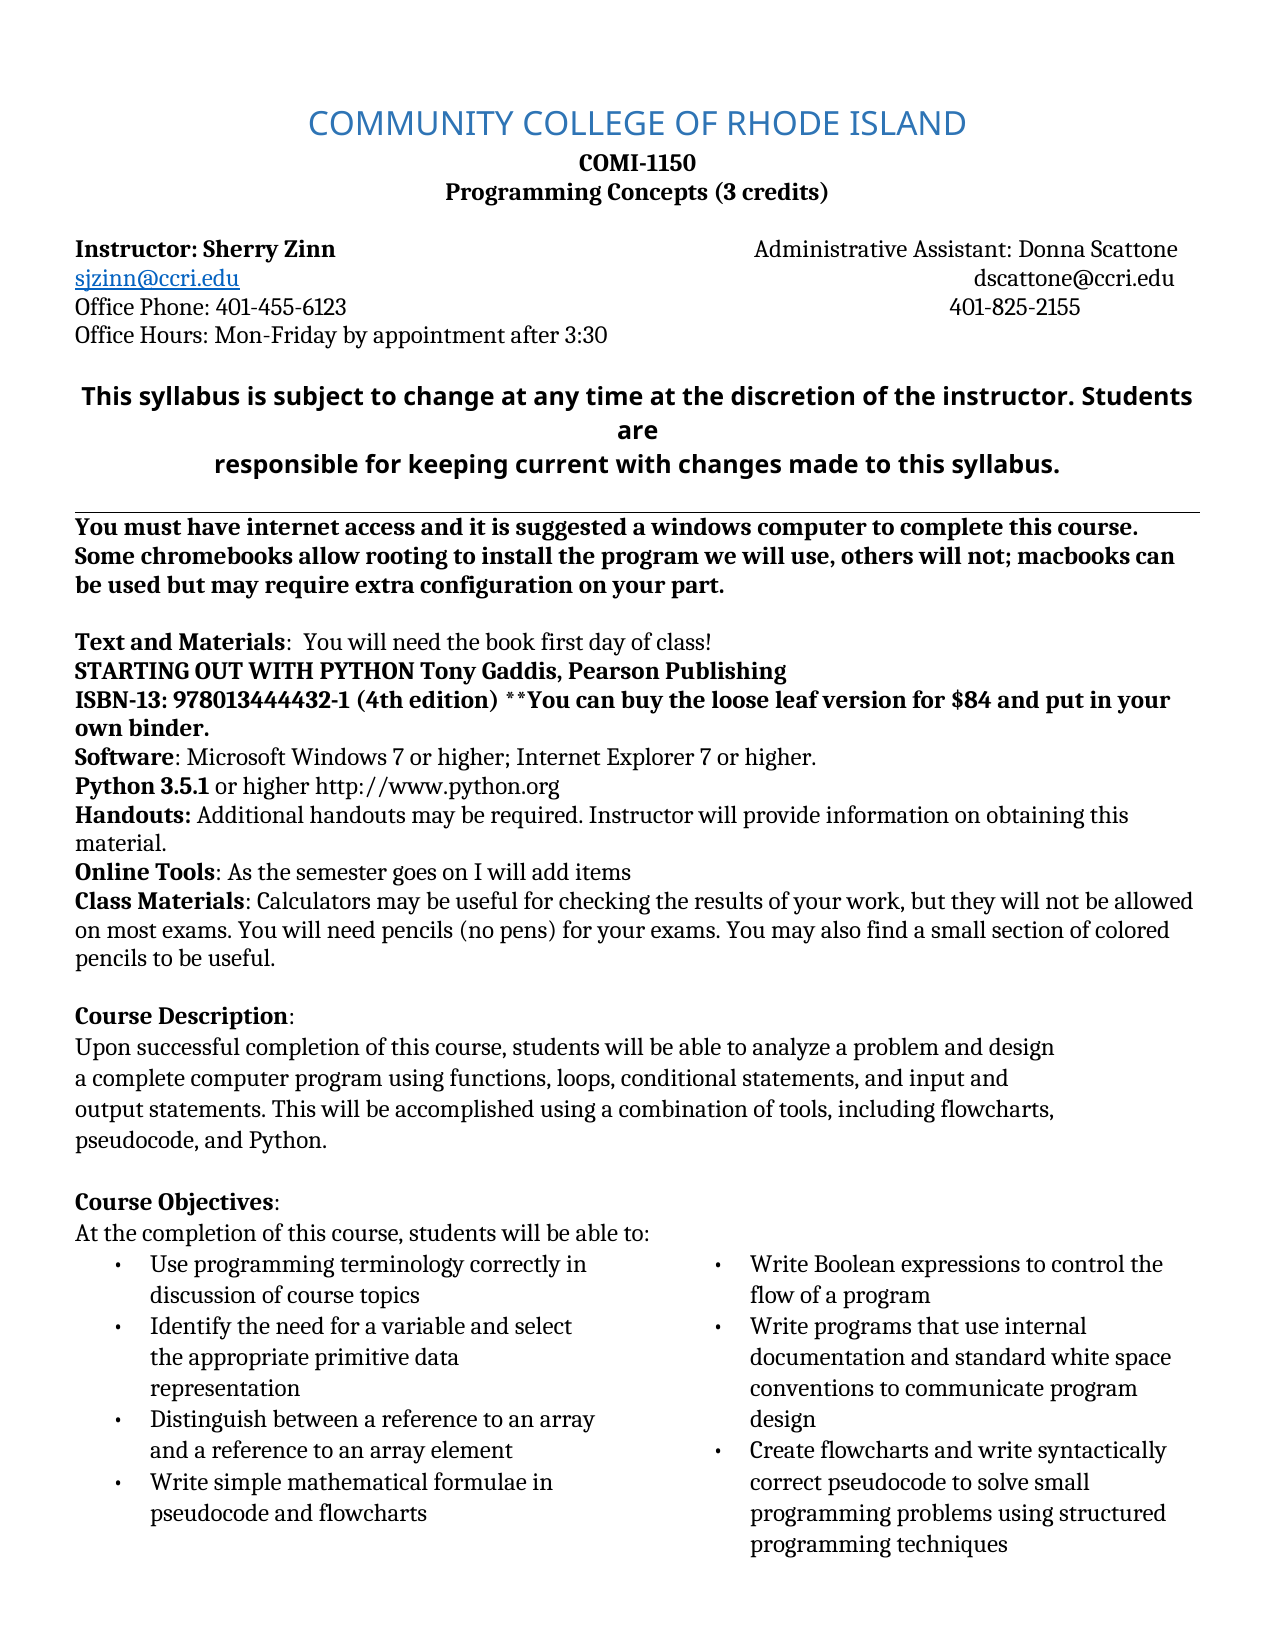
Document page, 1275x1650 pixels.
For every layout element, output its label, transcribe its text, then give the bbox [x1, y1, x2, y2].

text a complete computer program using functions, loops, conditional statements, and input and [75, 1064, 1200, 1093]
list Identify the need for a variable and select the appropriate primitive data representation [112, 1312, 600, 1403]
subtitle COMMUNITY COLLEGE OF RHODE ISLAND [75, 100, 1200, 145]
text Course Objectives: [75, 1188, 1200, 1217]
text Text and Materials: You will need the book first day of class! [75, 628, 1200, 657]
text You must have internet access and it is suggested a windows computer to complete this course. Some chromebooks allow rooting to install the program we will use, others will not; macbooks can be used but may require extra configuration on your part. [75, 513, 1200, 599]
text output statements. This will be accomplished using a combination of tools, including flowcharts, [75, 1095, 1200, 1124]
text Online Tools: As the semester goes on I will add items [75, 858, 1200, 887]
list Write simple mathematical formulae in pseudocode and flowcharts [112, 1467, 600, 1527]
text Office Phone: 401-455-6123 401-825-2155 [75, 293, 1200, 321]
text sjzinn@ccri.edu dscattone@ccri.edu [75, 264, 1200, 293]
text Software: Microsoft Windows 7 or higher; Internet Explorer 7 or higher. [75, 743, 1200, 772]
list Write programs that use internal documentation and standard white space conventions to communicate program design [712, 1312, 1200, 1434]
text Class Materials: Calculators may be useful for checking the results of your work, but they will not be allowed on most exams. You will need pencils (no pens) for your exams. You may also find a small section of colored pencils to be useful. [75, 887, 1200, 973]
text Upon successful completion of this course, students will be able to analyze a problem and design [75, 1033, 1200, 1062]
text Course Description: [75, 1002, 1200, 1031]
text Handouts: Additional handouts may be required. Instructor will provide information on obtaining this material. [75, 801, 1200, 858]
text pseudocode, and Python. [75, 1126, 1200, 1155]
list Create flowcharts and write syntactically correct pseudocode to solve small programming problems using structured programming techniques [712, 1436, 1200, 1558]
text STARTING OUT WITH PYTHON Tony Gaddis, Pearson Publishing [75, 657, 1200, 686]
text At the completion of this course, students will be able to: [75, 1219, 1200, 1248]
list Distinguish between a reference to an array and a reference to an array element [112, 1405, 600, 1465]
text This syllabus is subject to change at any time at the discretion of the instructor. Students are [75, 379, 1200, 447]
text Programming Concepts (3 credits) [75, 178, 1200, 206]
text Instructor: Sherry Zinn Administrative Assistant: Donna Scattone [75, 235, 1200, 264]
list Write Boolean expressions to control the flow of a program [712, 1250, 1200, 1310]
text responsible for keeping current with changes made to this syllabus. [75, 447, 1200, 481]
list Use programming terminology correctly in discussion of course topics [112, 1250, 600, 1310]
text COMI-1150 [75, 149, 1200, 178]
text ISBN-13: 978013444432-1 (4th edition) **You can buy the loose leaf version for $84 and put in your own binder. [75, 686, 1200, 743]
text Office Hours: Mon-Friday by appointment after 3:30 [75, 321, 1200, 350]
text Python 3.5.1 or higher http://www.python.org [75, 772, 1200, 801]
